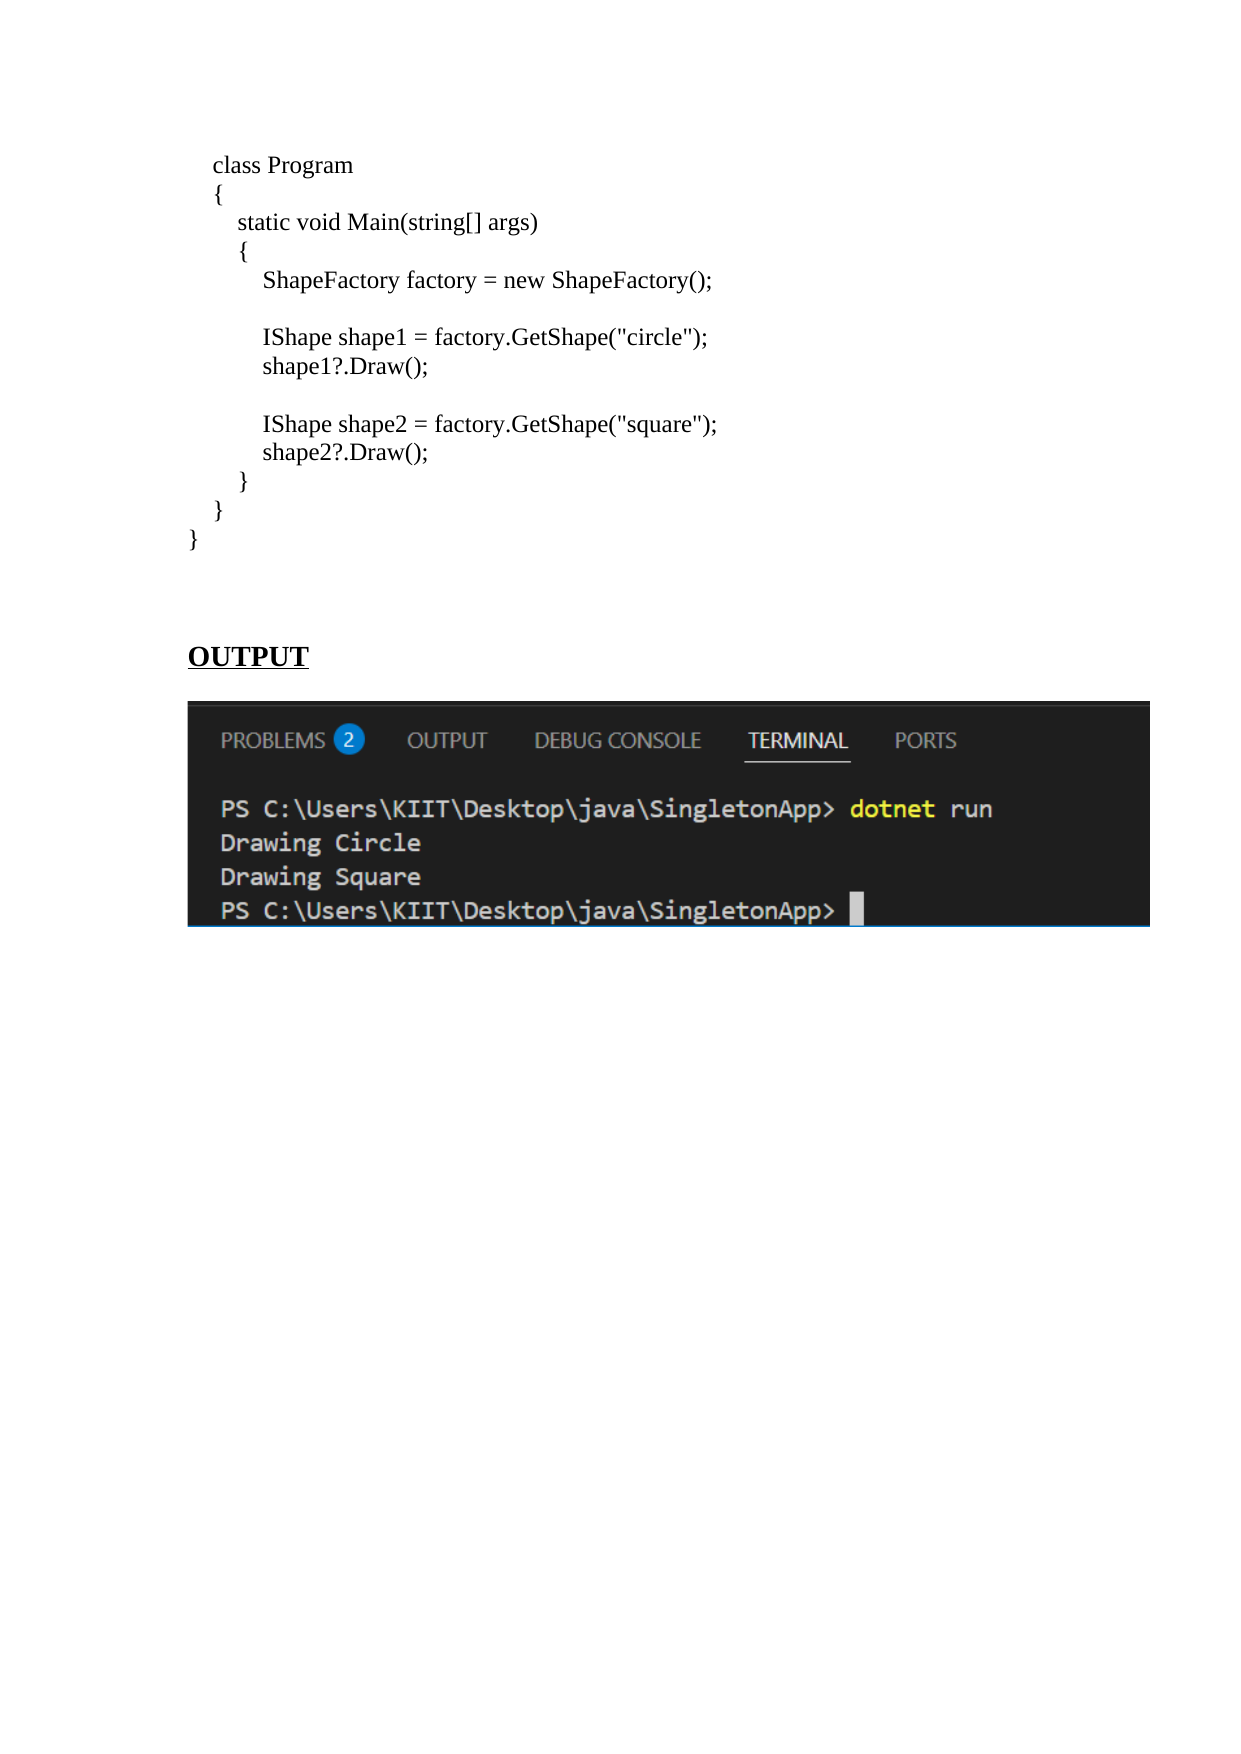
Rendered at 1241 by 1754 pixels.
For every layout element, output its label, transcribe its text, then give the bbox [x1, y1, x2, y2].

text OUTPUT [187, 639, 1053, 672]
text { [187, 236, 1053, 265]
text class Program [187, 150, 1053, 179]
text } [187, 495, 1053, 524]
picture [187, 701, 1150, 927]
text { [187, 179, 1053, 207]
text static void Main(string[] args) [187, 207, 1053, 236]
text shape2?.Draw(); [187, 437, 1053, 466]
text } [187, 466, 1053, 495]
text IShape shape2 = factory.GetShape("square"); [187, 409, 1053, 437]
text shape1?.Draw(); [187, 351, 1053, 380]
text ShapeFactory factory = new ShapeFactory(); [187, 265, 1053, 294]
text } [187, 524, 1053, 552]
text IShape shape1 = factory.GetShape("circle"); [187, 322, 1053, 351]
